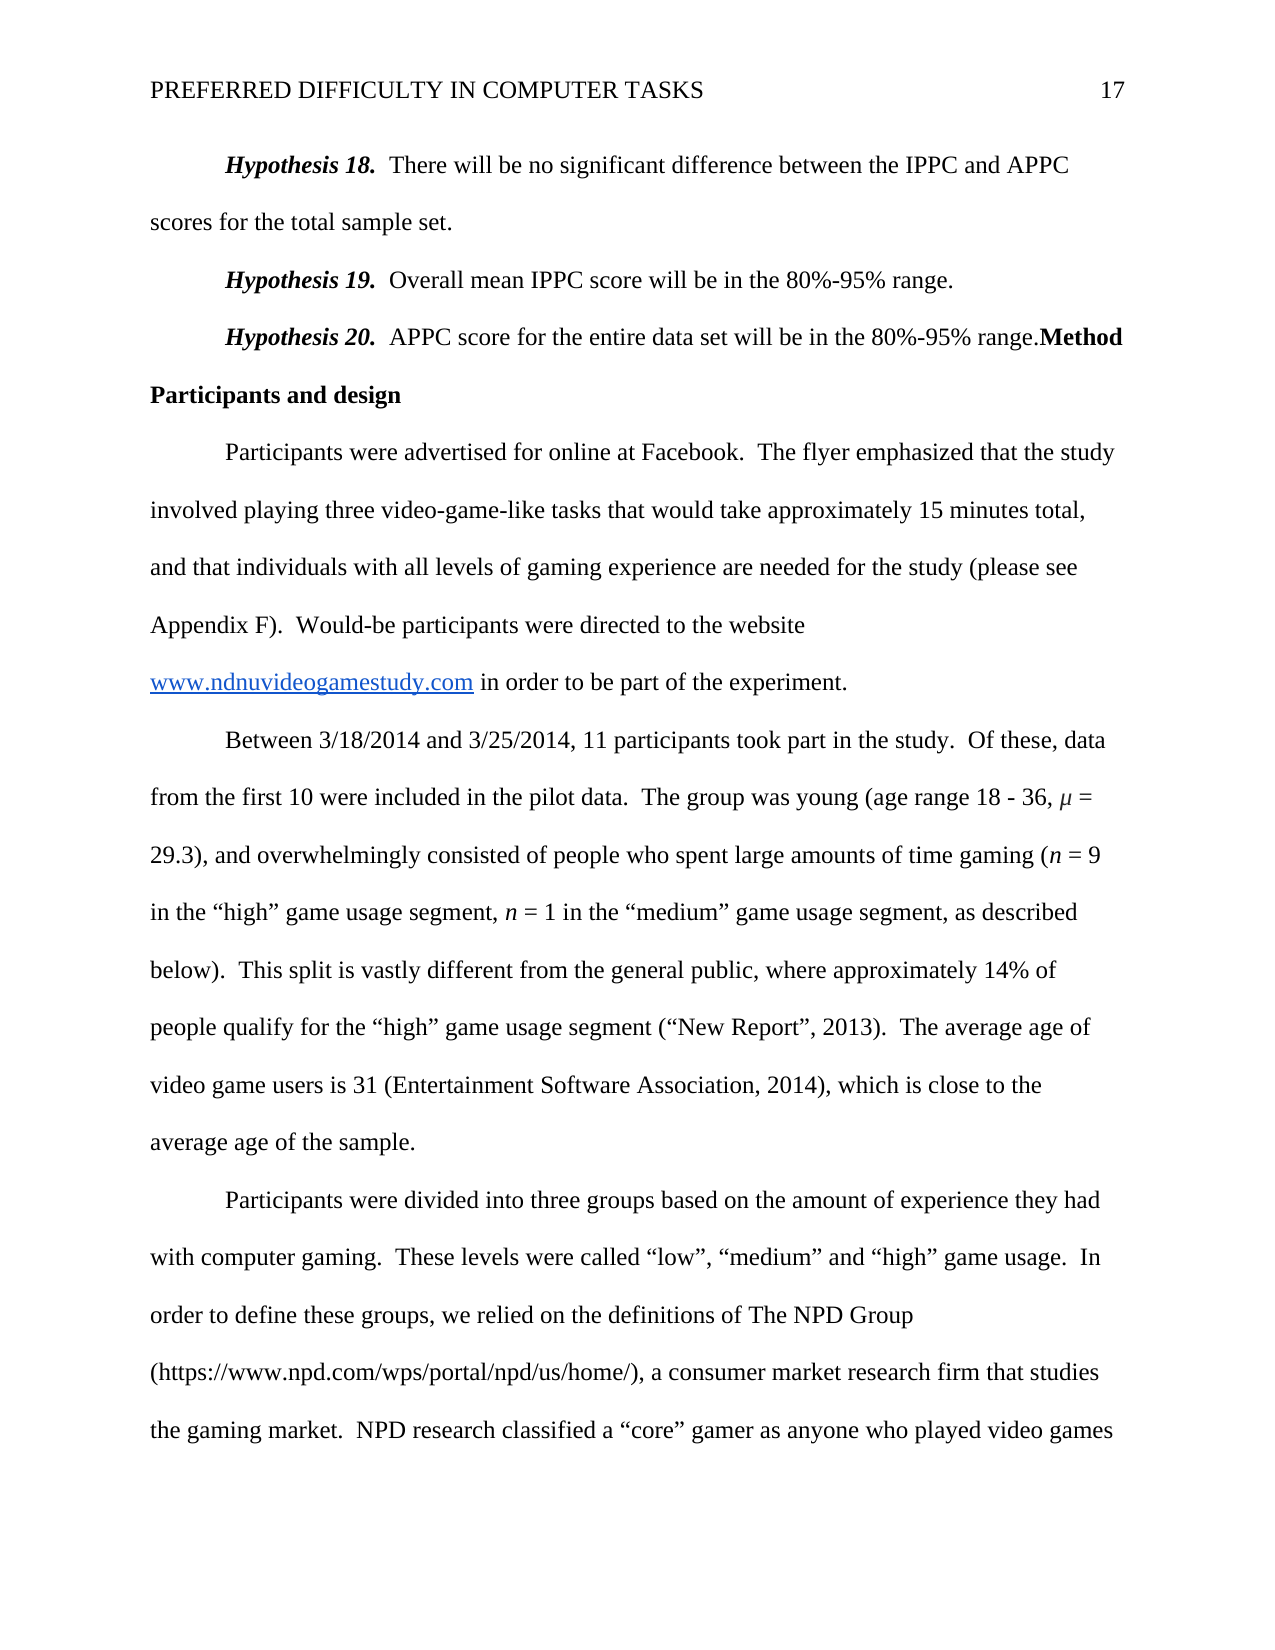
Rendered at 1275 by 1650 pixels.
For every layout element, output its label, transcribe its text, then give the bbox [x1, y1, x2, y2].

text Between 3/18/2014 and 3/25/2014, 11 participants took part in the study. Of these, data from the first 10 were included in the pilot data. The group was young (age range 18 - 36, μ = 29.3), and overwhelmingly consisted of people who spent large amounts of time gaming (n = 9 in the “high” game usage segment, n = 1 in the “medium” game usage segment, as described below). [150, 725, 1125, 1156]
text Participants and design [150, 380, 1125, 409]
text Participants were advertised for online at Facebook. The flyer emphasized that the study involved playing three video-game-like tasks that would take approximately 15 minutes total, and that individuals with all levels of gaming experience are needed for the study (please see Appendix F). Would-be participants were directed to the website www.ndnuvideogamestudy.com in order to be part of the experiment. [150, 437, 1125, 696]
